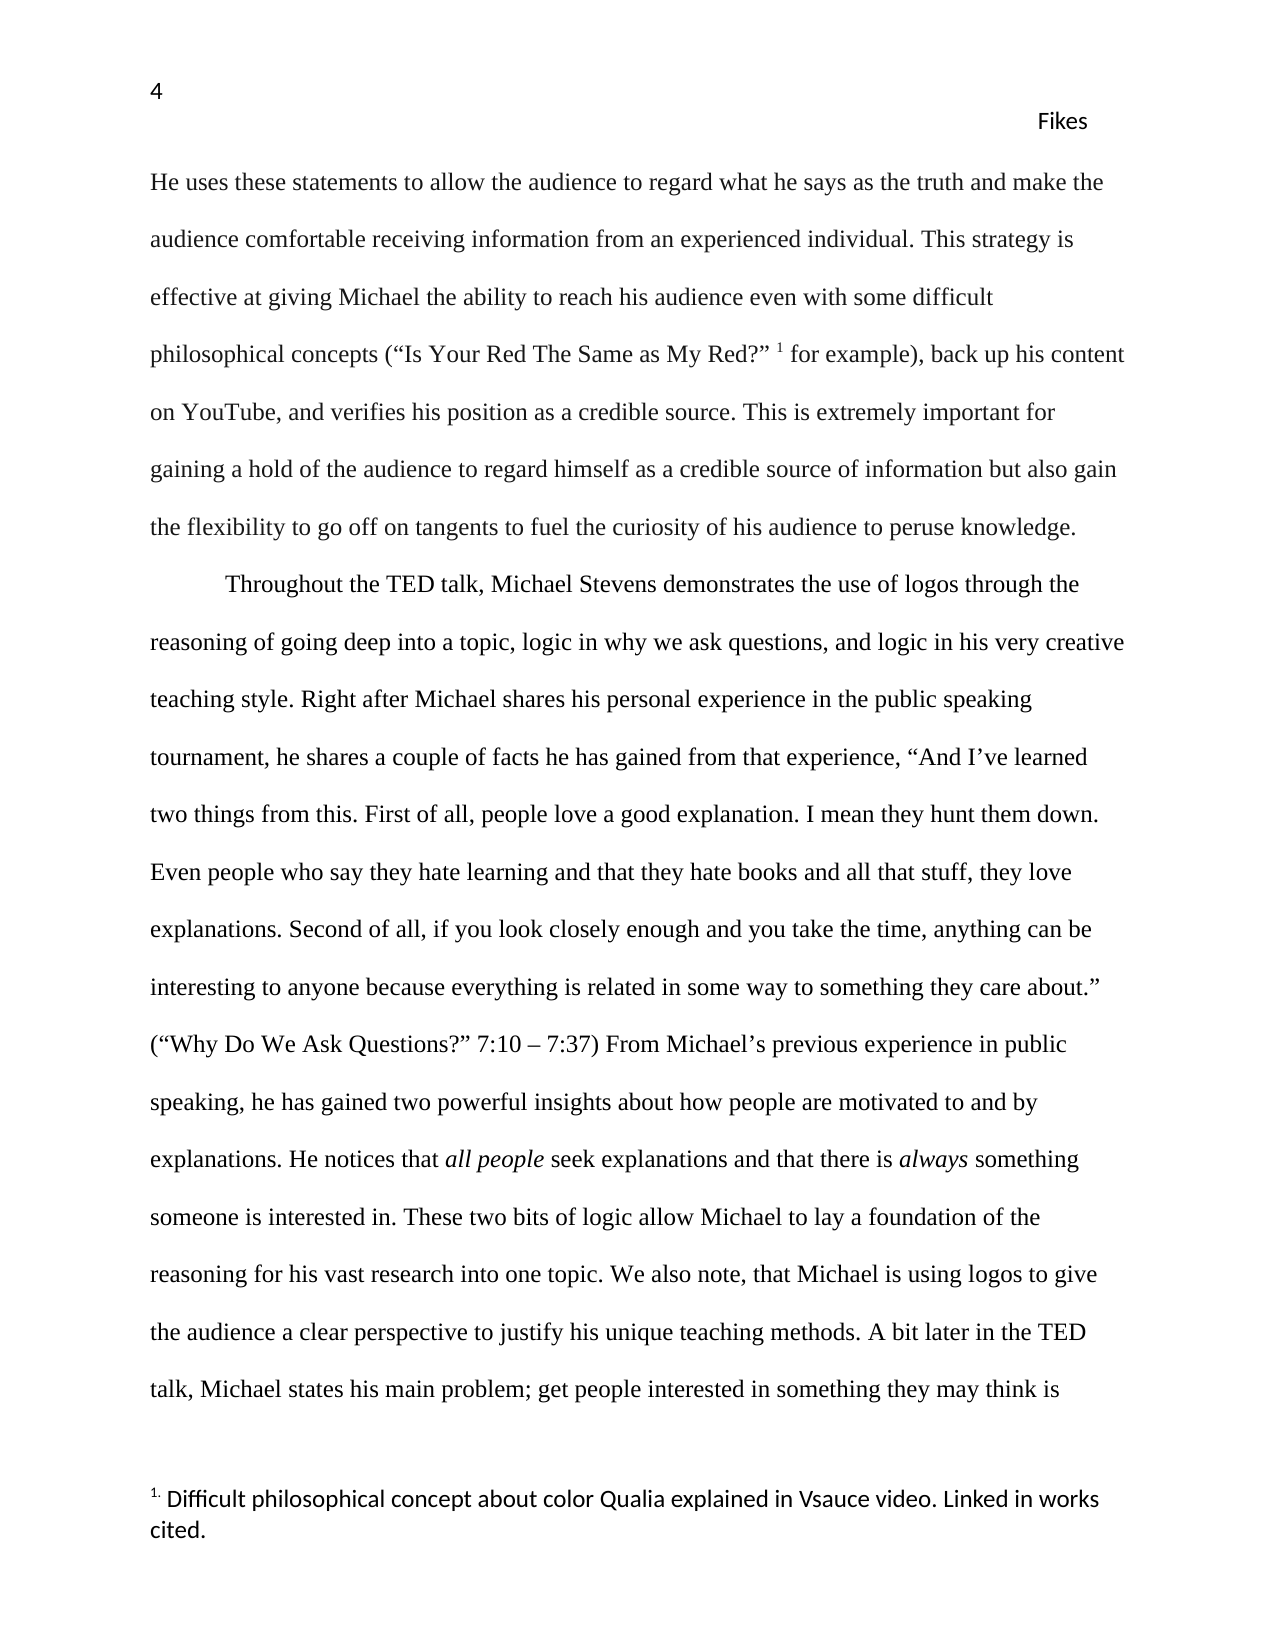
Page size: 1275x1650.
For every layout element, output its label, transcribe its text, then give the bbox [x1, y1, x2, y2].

text He uses these statements to allow the audience to regard what he says as the truth and make the audience comfortable receiving information from an experienced individual. This strategy is effective at giving Michael the ability to reach his audience even with some difficult philosophical concepts (“Is Your Red The Same as My Red?” 1 for example), back up his content on YouTube, and verifies his position as a credible source. This is extremely important for gaining a hold of the audience to regard himself as a credible source of information but also gain the flexibility to go off on tangents to fuel the curiosity of his audience to peruse knowledge. [150, 167, 1125, 540]
text Throughout the TED talk, Michael Stevens demonstrates the use of logos through the reasoning of going deep into a topic, logic in why we ask questions, and logic in his very creative teaching style. Right after Michael shares his personal experience in the public speaking tournament, he shares a couple of facts he has gained from that experience, “And I’ve learned two things from this. First of all, people love a good explanation. I mean they hunt them down. Even people who say they hate learning and that they hate books and all that stuff, they love explanations. Second of all, if you look closely enough and you take the time, anything can be interesting to anyone because everything is related in some way to something they care about.” (“Why Do We Ask Questions?” 7:10 – 7:37) From Michael’s previous experience in public speaking, he has gained two powerful insights about how people are motivated to and by explanations. He notices that all people seek explanations and that there is always something someone is interested in. These two bits of logic allow Michael to lay a foundation of the reasoning for his vast research into one topic. We also note, that Michael is using logos to give the audience a clear perspective to justify his unique teaching methods. A bit later in the TED talk, Michael states his main problem; get people interested in something they may think is [150, 569, 1125, 1403]
